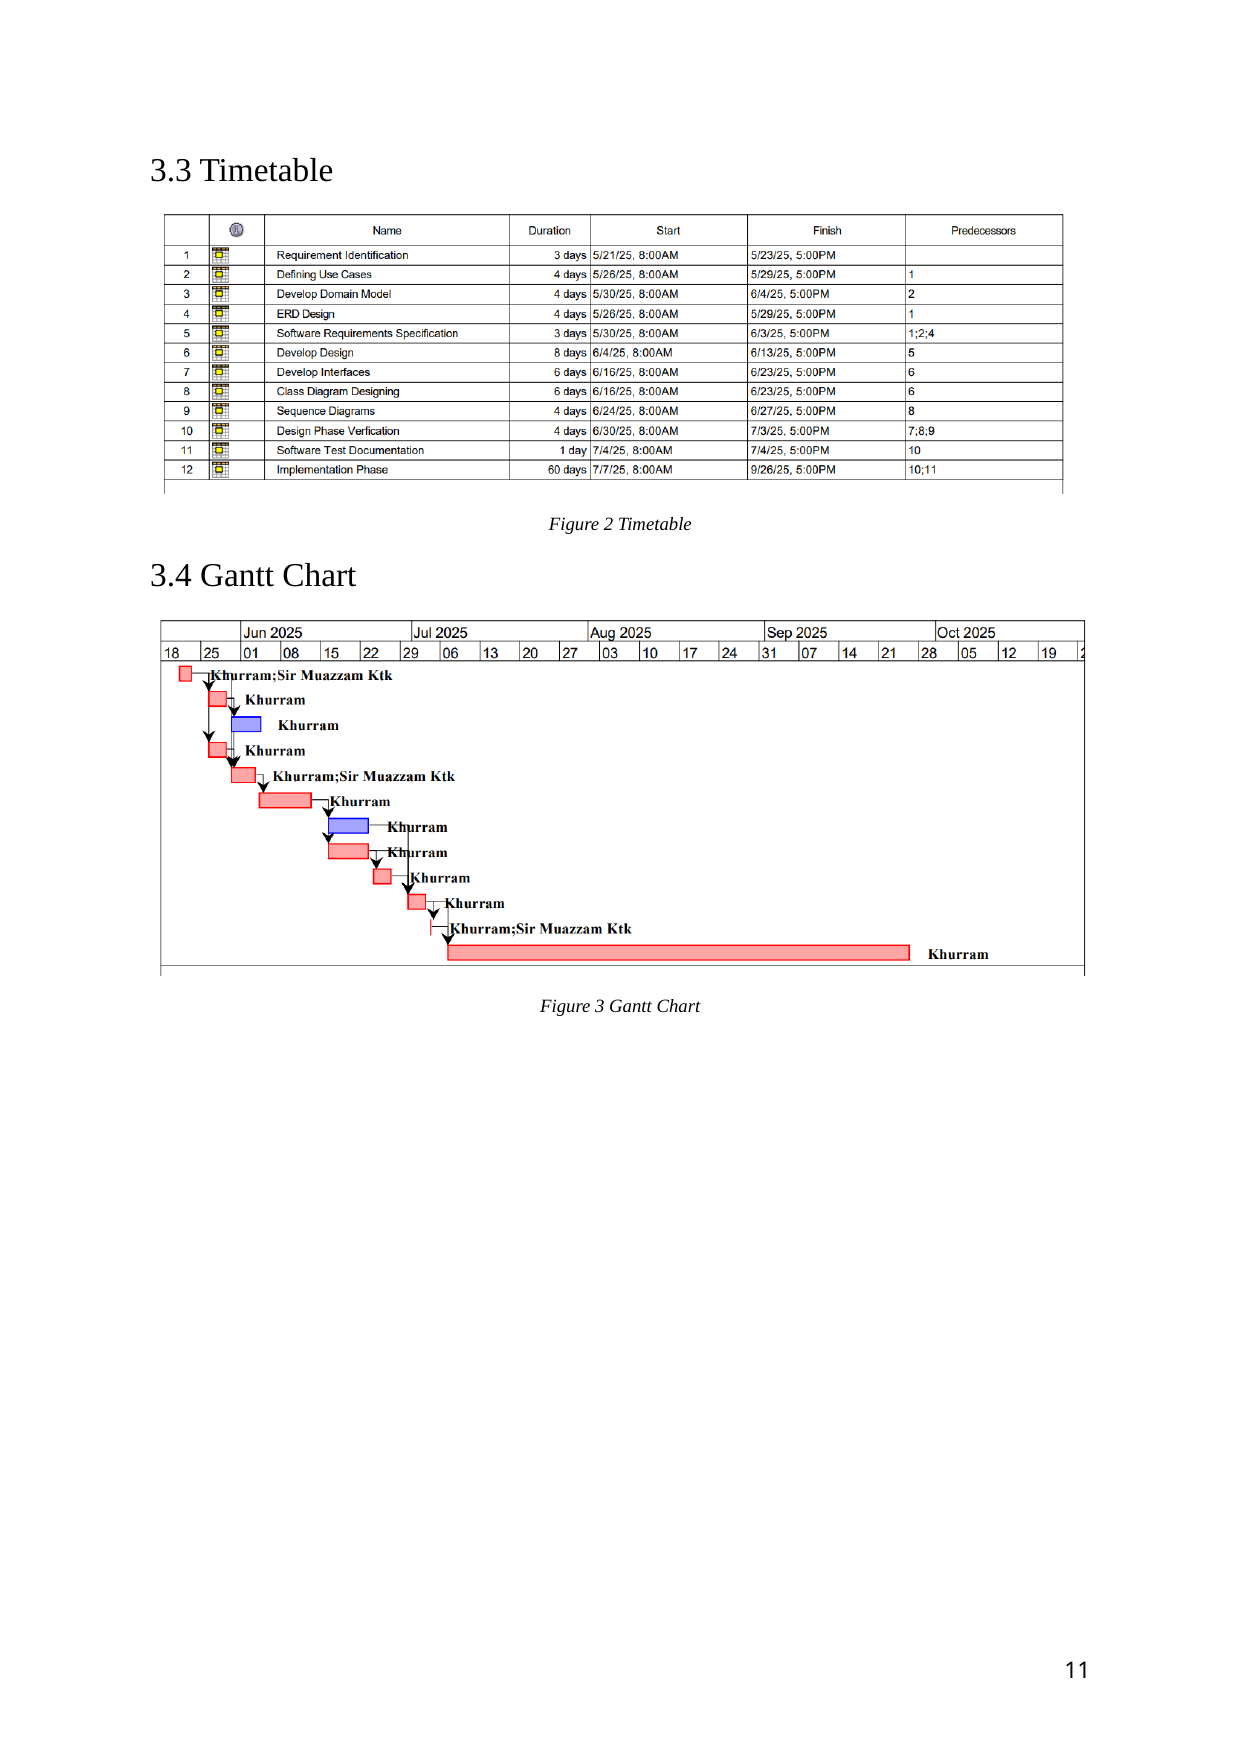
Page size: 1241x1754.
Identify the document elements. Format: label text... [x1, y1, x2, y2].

subtitle 3.3 Timetable [150, 150, 1090, 188]
picture [150, 605, 1091, 976]
text Figure 3 Gantt Chart [150, 994, 1090, 1016]
picture [150, 199, 1091, 494]
text Figure 2 Timetable [150, 513, 1090, 534]
subtitle 3.4 Gantt Chart [150, 555, 1090, 594]
